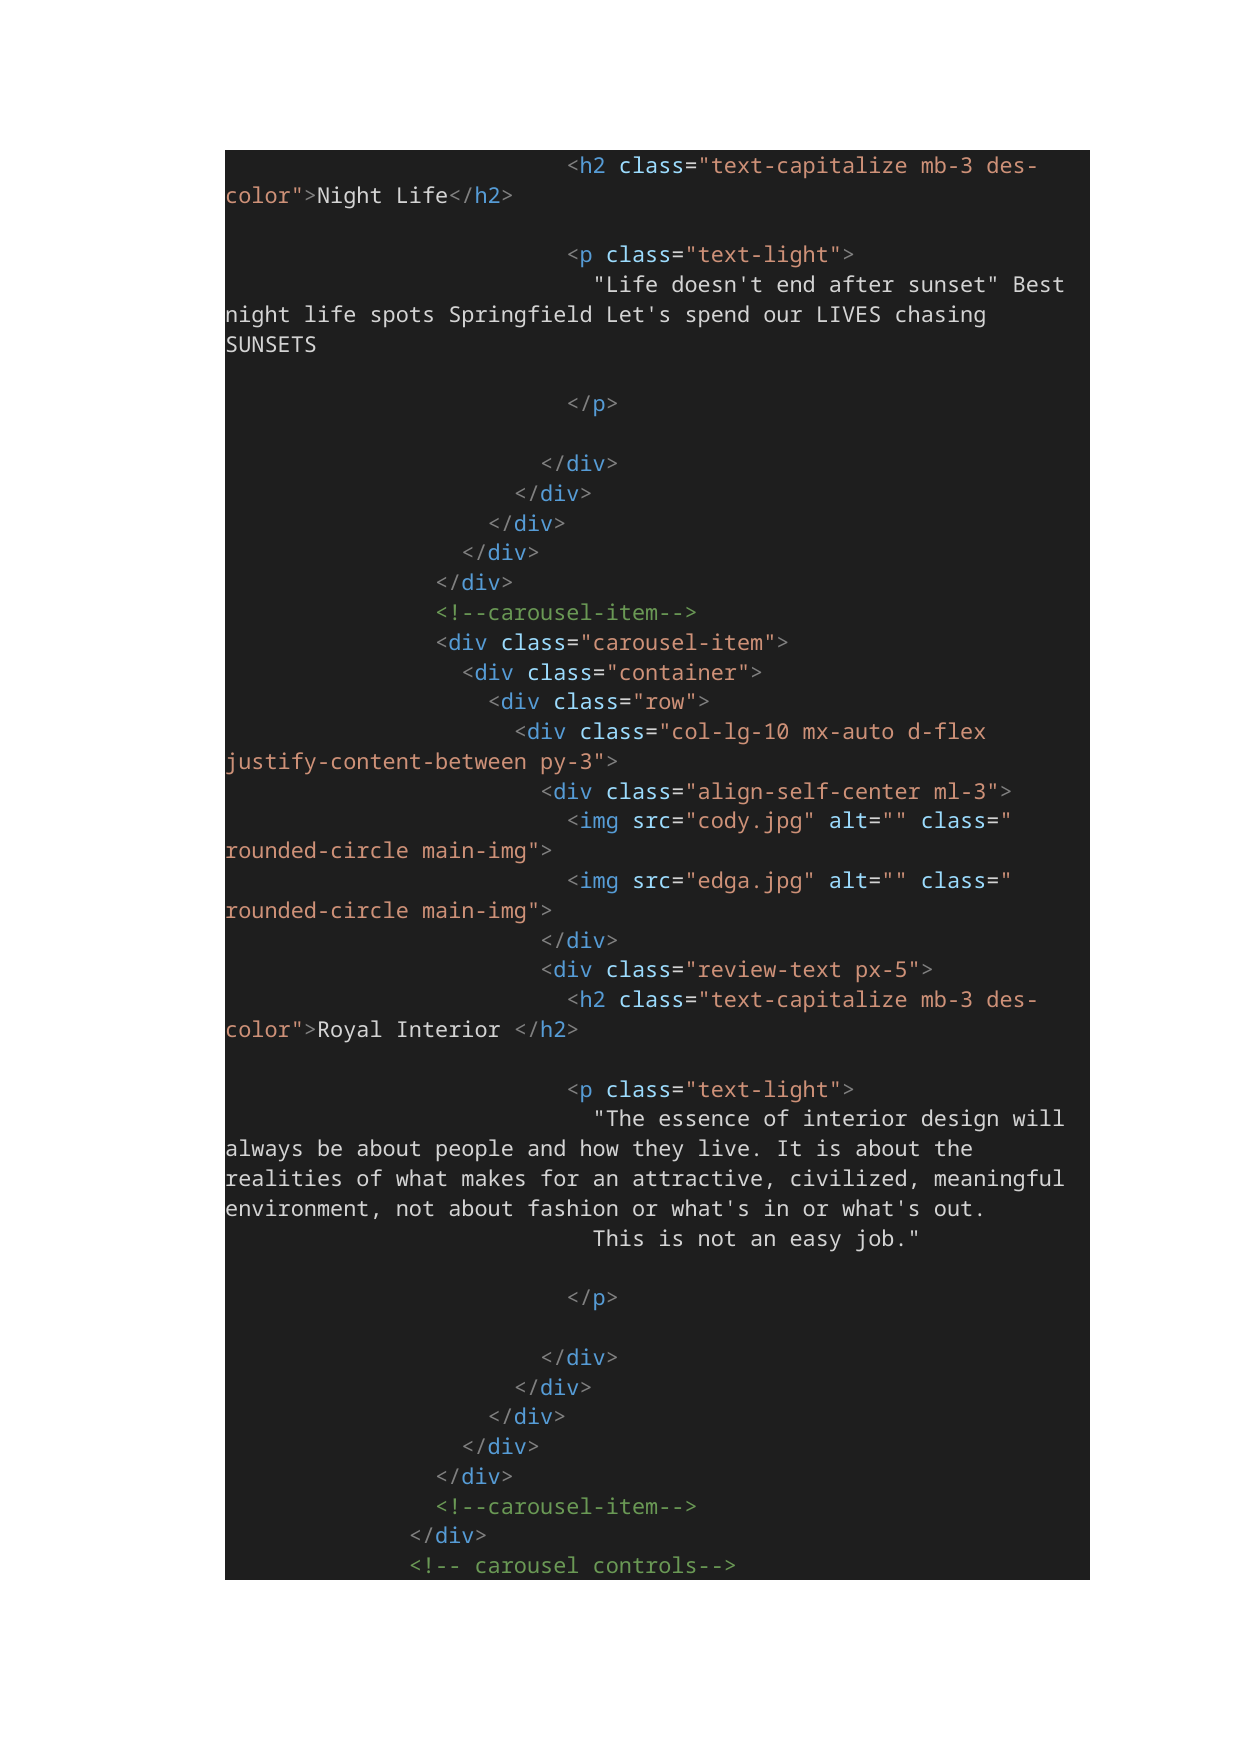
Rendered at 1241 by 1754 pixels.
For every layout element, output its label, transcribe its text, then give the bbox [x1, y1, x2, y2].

text </div> [225, 1520, 1090, 1550]
text <div class="review-text px-5"> [225, 954, 1090, 984]
text <div class="col-lg-10 mx-auto d-flex justify-content-between py-3"> [225, 716, 1090, 776]
text <div class="row"> [225, 686, 1090, 716]
text </div> [225, 1371, 1090, 1401]
text <div class="container"> [225, 656, 1090, 686]
text </div> [225, 567, 1090, 597]
text </p> [225, 388, 1090, 418]
text <h2 class="text-capitalize mb-3 des-color">Night Life</h2> [225, 150, 1090, 209]
text <img src="edga.jpg" alt="" class=" rounded-circle main-img"> [225, 865, 1090, 924]
text </div> [225, 537, 1090, 567]
text <div class="carousel-item"> [225, 627, 1090, 656]
text <!--carousel-item--> [225, 1491, 1090, 1520]
text </div> [225, 1342, 1090, 1371]
text <div class="align-self-center ml-3"> [225, 776, 1090, 805]
text </p> [225, 1282, 1090, 1312]
text </div> [225, 1461, 1090, 1491]
text "Life doesn't end after sunset" Best night life spots Springfield Let's spend our LIVES chasing SUNSETS [225, 269, 1090, 358]
text This is not an easy job." [225, 1222, 1090, 1252]
text <img src="cody.jpg" alt="" class=" rounded-circle main-img"> [225, 805, 1090, 865]
text <h2 class="text-capitalize mb-3 des-color">Royal Interior </h2> [225, 984, 1090, 1044]
text </div> [225, 1401, 1090, 1431]
text </div> [225, 1431, 1090, 1461]
text "The essence of interior design will always be about people and how they live. It is about the realities of what makes for an attractive, civilized, meaningful environment, not about fashion or what's in or what's out. [225, 1103, 1090, 1222]
text </div> [225, 478, 1090, 507]
text </div> [225, 448, 1090, 478]
text <p class="text-light"> [225, 239, 1090, 269]
text <!-- carousel controls--> [225, 1550, 1090, 1580]
text </div> [225, 924, 1090, 954]
text <p class="text-light"> [225, 1073, 1090, 1103]
text <!--carousel-item--> [225, 597, 1090, 627]
text </div> [225, 507, 1090, 537]
